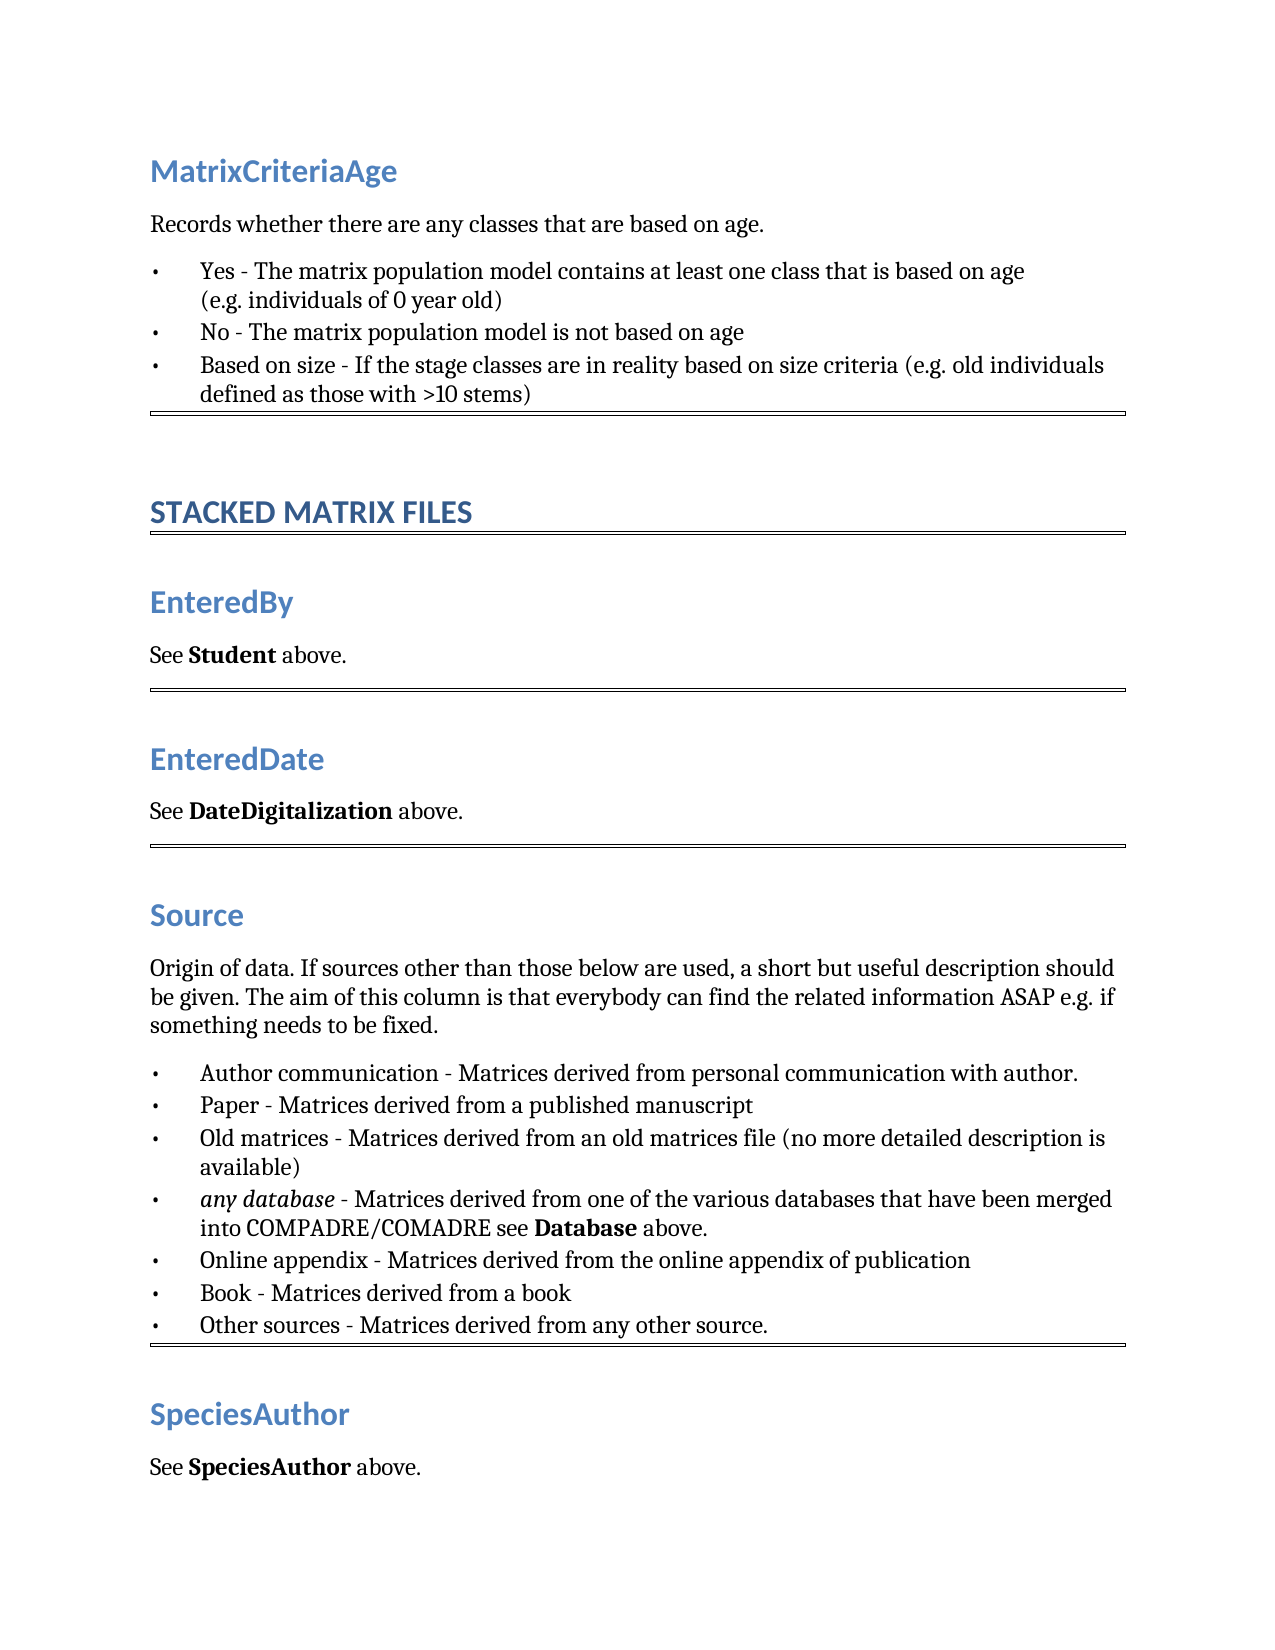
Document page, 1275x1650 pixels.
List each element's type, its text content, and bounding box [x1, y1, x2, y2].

subtitle EnteredDate [150, 738, 1125, 778]
list Yes - The matrix population model contains at least one class that is based on age (e.g. individuals of 0 year old) [150, 257, 1125, 314]
subtitle EnteredBy [150, 581, 1125, 622]
list Author communication - Matrices derived from personal communication with author. [150, 1059, 1125, 1087]
subtitle Source [150, 894, 1125, 935]
text Origin of data. If sources other than those below are used, a short but useful description should be given. The aim of this column is that everybody can find the related information ASAP e.g. if something needs to be fixed. [150, 954, 1125, 1040]
list Paper - Matrices derived from a published manuscript [150, 1091, 1125, 1120]
list Book - Matrices derived from a book [150, 1279, 1125, 1307]
list Old matrices - Matrices derived from an old matrices file (no more detailed description is available) [150, 1124, 1125, 1181]
list Other sources - Matrices derived from any other source. [150, 1311, 1125, 1340]
text See Student above. [150, 641, 1125, 669]
subtitle MatrixCriteriaAge [150, 150, 1125, 191]
text See SpeciesAuthor above. [150, 1453, 1125, 1481]
text See DateDigitalization above. [150, 797, 1125, 826]
list Based on size - If the stage classes are in reality based on size criteria (e.g. old individuals defined as those with >10 stems) [150, 351, 1125, 408]
list No - The matrix population model is not based on age [150, 318, 1125, 347]
subtitle SpeciesAuthor [150, 1393, 1125, 1434]
text Records whether there are any classes that are based on age. [150, 209, 1125, 238]
subtitle STACKED MATRIX FILES [150, 491, 1125, 531]
list any database - Matrices derived from one of the various databases that have been merged into COMPADRE/COMADRE see Database above. [150, 1185, 1125, 1242]
list Online appendix - Matrices derived from the online appendix of publication [150, 1246, 1125, 1275]
